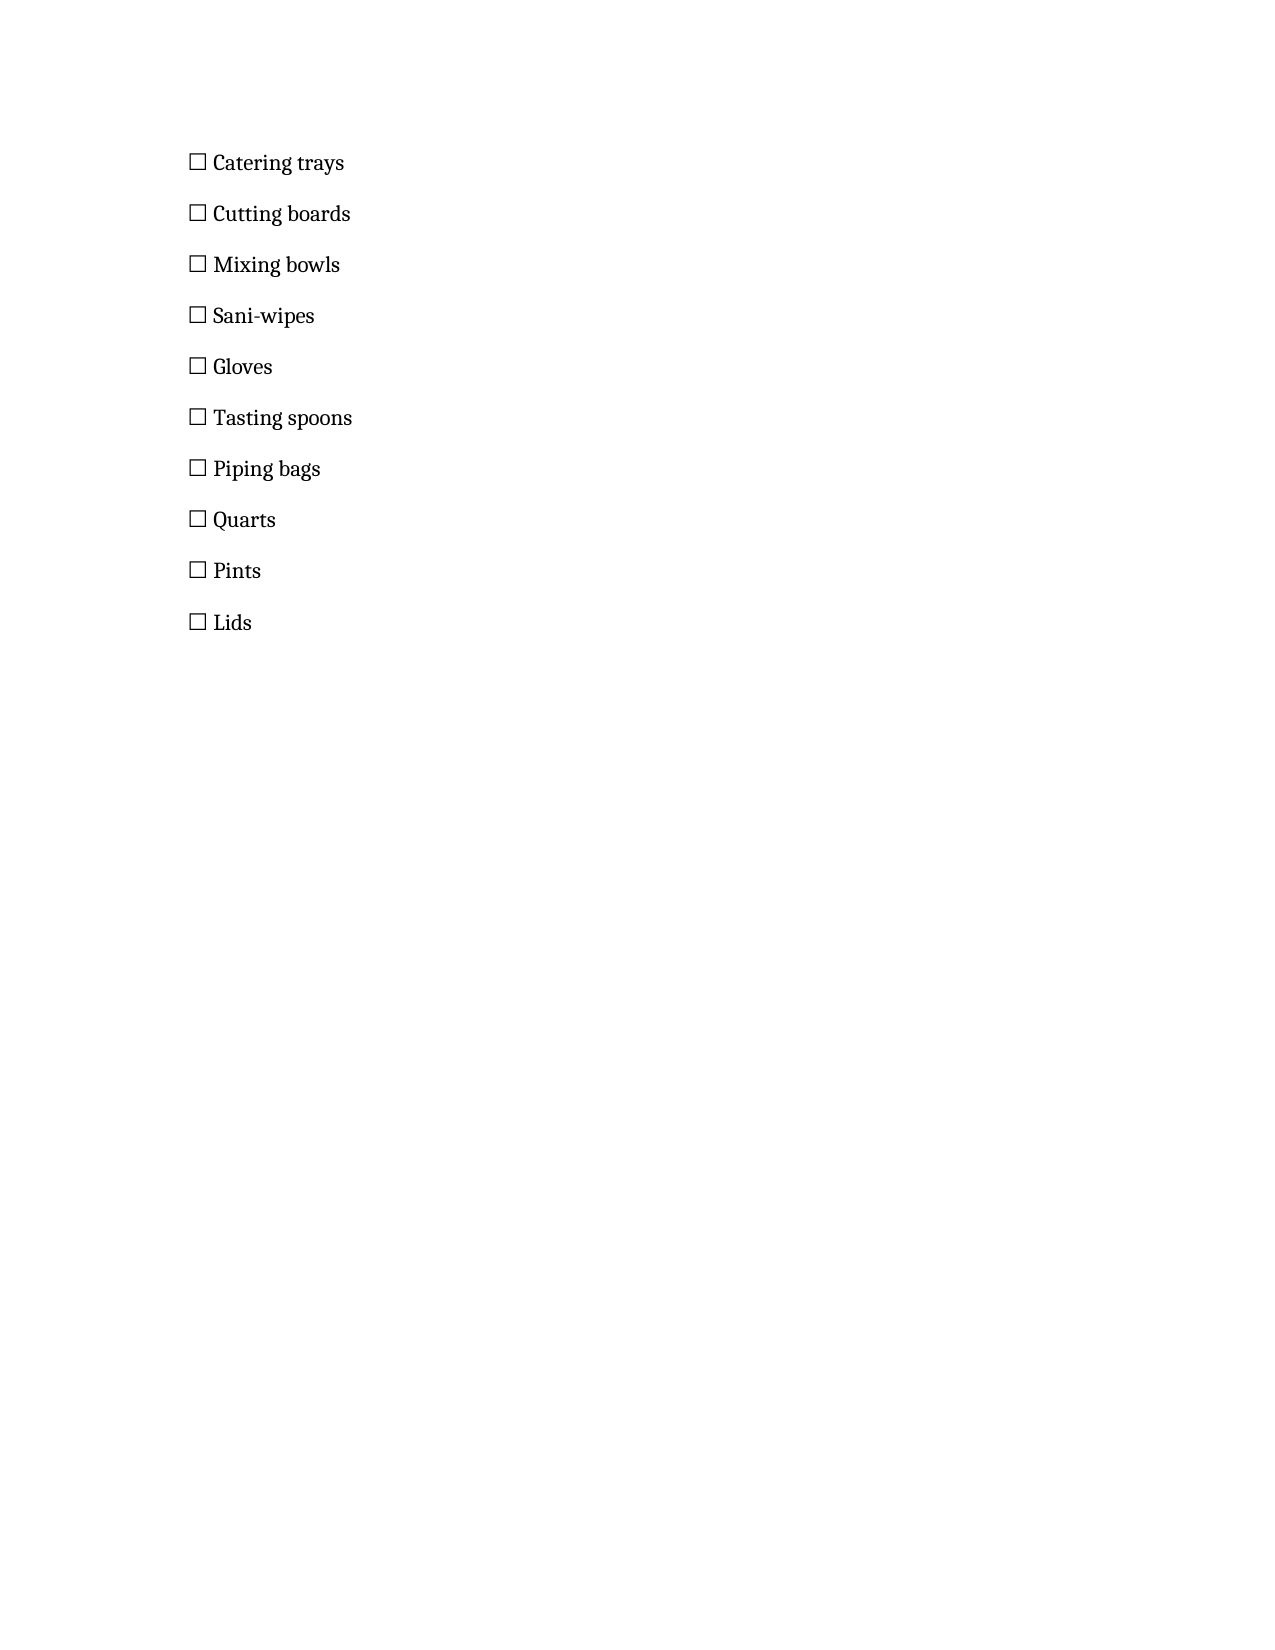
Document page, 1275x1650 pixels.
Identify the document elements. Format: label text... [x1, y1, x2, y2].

text ☐ Tasting spoons [187, 405, 1087, 432]
text ☐ Mixing bowls [187, 252, 1087, 278]
text ☐ Pints [187, 558, 1087, 585]
text ☐ Lids [187, 609, 1087, 636]
text ☐ Cutting boards [187, 201, 1087, 227]
text ☐ Piping bags [187, 456, 1087, 483]
text ☐ Catering trays [187, 150, 1087, 176]
text ☐ Sani-wipes [187, 303, 1087, 329]
text ☐ Quarts [187, 507, 1087, 534]
text ☐ Gloves [187, 354, 1087, 381]
